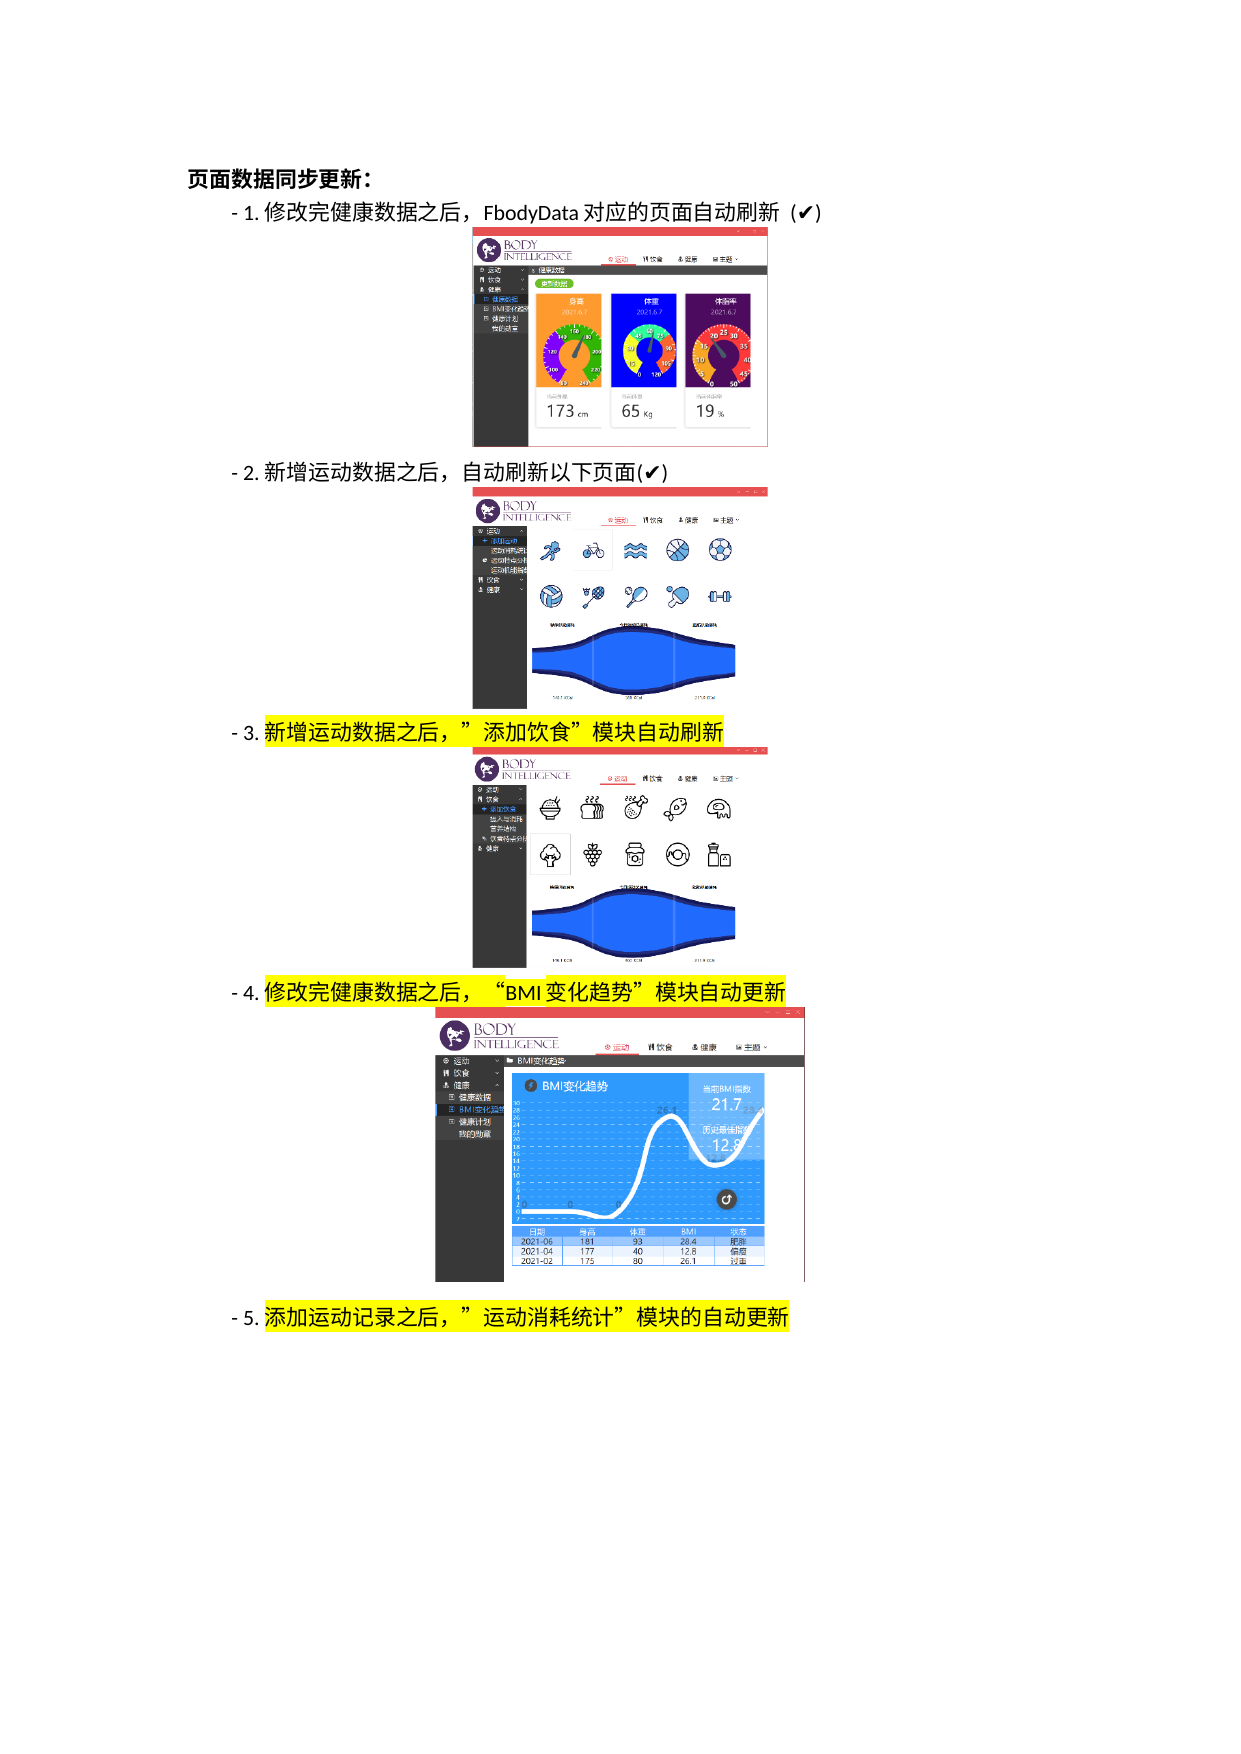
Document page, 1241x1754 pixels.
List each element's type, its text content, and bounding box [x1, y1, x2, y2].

picture [472, 747, 768, 968]
picture [472, 487, 768, 709]
text 页面数据同步更新： [187, 162, 1053, 194]
text - 2. 新增运动数据之后，自动刷新以下页面(✔) [187, 454, 1053, 487]
text - 5. 添加运动记录之后，”运动消耗统计”模块的自动更新 [187, 1299, 1053, 1332]
text - 4. 修改完健康数据之后，“BMI变化趋势”模块自动更新 [187, 974, 1053, 1007]
picture [435, 1007, 805, 1282]
text - 1. 修改完健康数据之后，FbodyData对应的页面自动刷新 (✔) [187, 194, 1053, 227]
text - 3. 新增运动数据之后，”添加饮食”模块自动刷新 [187, 714, 1053, 747]
picture [472, 227, 768, 447]
